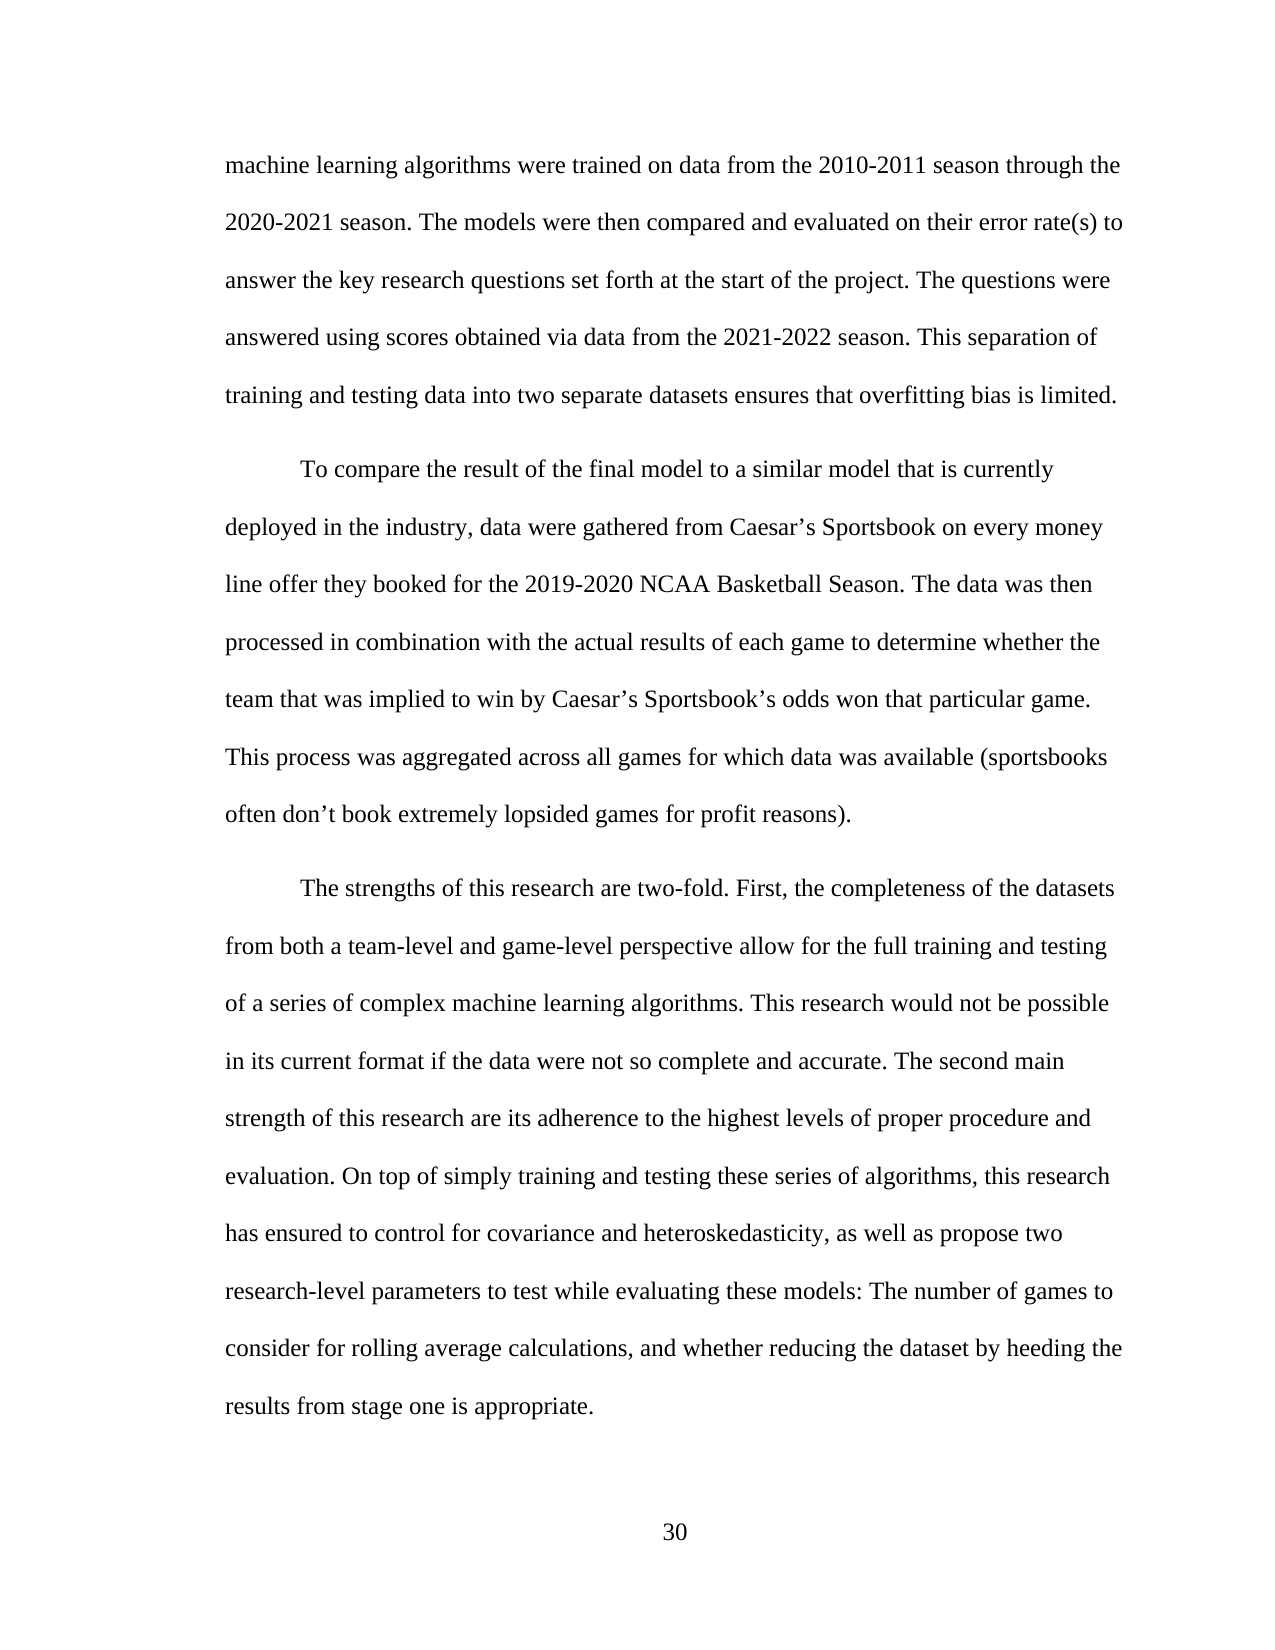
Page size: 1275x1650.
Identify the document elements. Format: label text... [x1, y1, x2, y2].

text To compare the result of the final model to a similar model that is currently deployed in the industry, data were gathered from Caesar’s Sportsbook on every money line offer they booked for the 2019-2020 NCAA Basketball Season. The data was then processed in combination with the actual results of each game to determine whether the team that was implied to win by Caesar’s Sportsbook’s odds won that particular game. This process was aggregated across all games for which data was available (sportsbooks often don’t book extremely lopsided games for profit reasons). [225, 454, 1125, 828]
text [225, 150, 1125, 409]
text The strengths of this research are two-fold. First, the completeness of the datasets from both a team-level and game-level perspective allow for the full training and testing of a series of complex machine learning algorithms. This research would not be possible in its current format if the data were not so complete and accurate. The second main strength of this research are its adherence to the highest levels of proper procedure and evaluation. On top of simply training and testing these series of algorithms, this research has ensured to control for covariance and heteroskedasticity, as well as propose two research-level parameters to test while evaluating these models: The number of games to consider for rolling average calculations, and whether reducing the dataset by heeding the results from stage one is appropriate. [225, 873, 1125, 1419]
